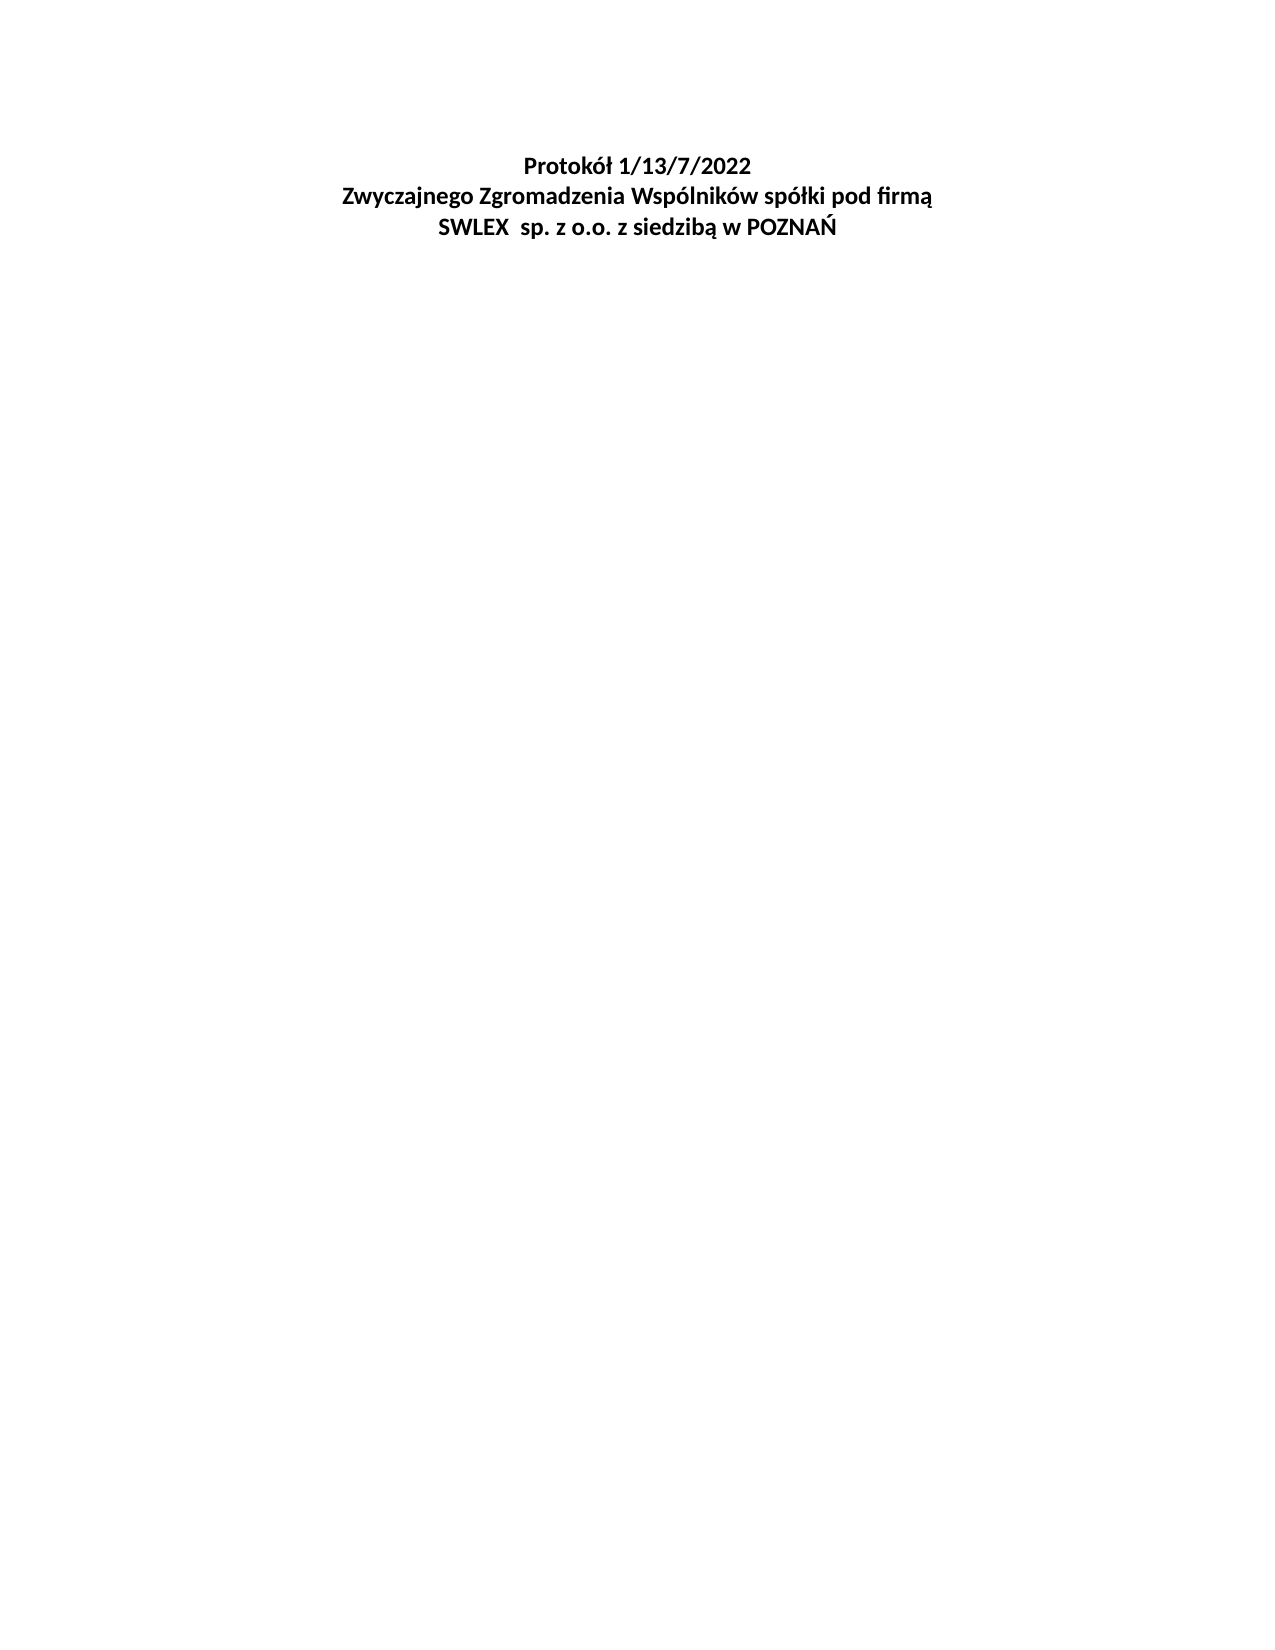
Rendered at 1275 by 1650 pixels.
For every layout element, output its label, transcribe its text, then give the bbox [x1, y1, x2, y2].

text Protokół 1/13/7/2022 Zwyczajnego Zgromadzenia Wspólników spółki pod firmą SWLEX sp. z o.o. z siedzibą w POZNAŃ [150, 150, 1125, 272]
